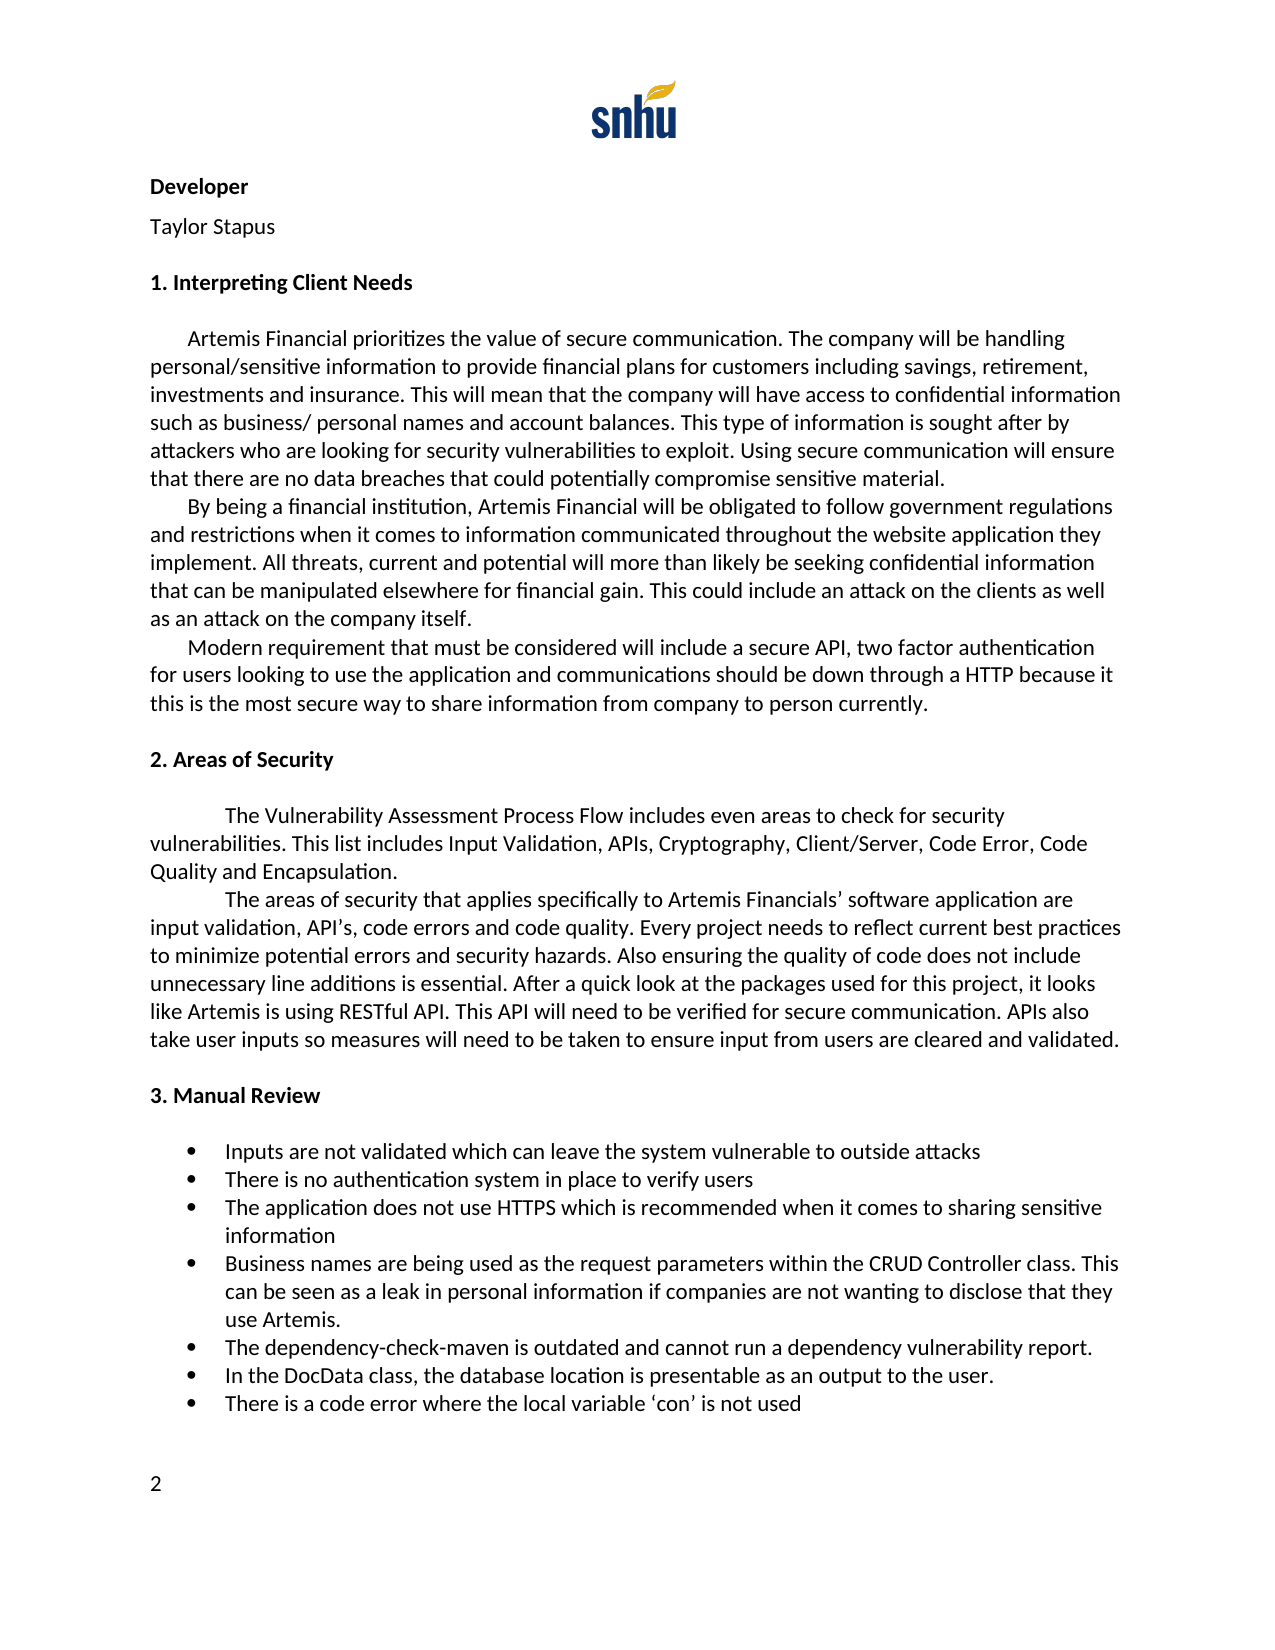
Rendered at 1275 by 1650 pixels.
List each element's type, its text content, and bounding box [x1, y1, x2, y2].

text 1. Interpreting Client Needs [150, 268, 1125, 296]
subtitle Developer [150, 172, 1125, 200]
picture [572, 75, 703, 147]
list In the DocData class, the database location is presentable as an output to the user. [187, 1361, 1125, 1389]
text By being a financial institution, Artemis Financial will be obligated to follow government regulations and restrictions when it comes to information communicated throughout the website application they implement. All threats, current and potential will more than likely be seeking confidential information that can be manipulated elsewhere for financial gain. This could include an attack on the clients as well as an attack on the company itself. [150, 492, 1125, 633]
list There is a code error where the local variable ‘con’ is not used [187, 1389, 1125, 1417]
text 2. Areas of Security [150, 745, 1125, 773]
text The Vulnerability Assessment Process Flow includes even areas to check for security vulnerabilities. This list includes Input Validation, APIs, Cryptography, Client/Server, Code Error, Code Quality and Encapsulation. [150, 801, 1125, 885]
list There is no authentication system in place to verify users [187, 1165, 1125, 1193]
list The dependency-check-maven is outdated and cannot run a dependency vulnerability report. [187, 1333, 1125, 1361]
text Modern requirement that must be considered will include a secure API, two factor authentication for users looking to use the application and communications should be down through a HTTP because it this is the most secure way to share information from company to person currently. [150, 633, 1125, 717]
text The areas of security that applies specifically to Artemis Financials’ software application are input validation, API’s, code errors and code quality. Every project needs to reflect current best practices to minimize potential errors and security hazards. Also ensuring the quality of code does not include unnecessary line additions is essential. After a quick look at the packages used for this project, it looks like Artemis is using RESTful API. This API will need to be verified for secure communication. APIs also take user inputs so measures will need to be taken to ensure input from users are cleared and validated. [150, 885, 1125, 1053]
list Business names are being used as the request parameters within the CRUD Controller class. This can be seen as a leak in personal information if companies are not wanting to disclose that they use Artemis. [187, 1249, 1125, 1333]
list The application does not use HTTPS which is recommended when it comes to sharing sensitive information [187, 1193, 1125, 1249]
text Artemis Financial prioritizes the value of secure communication. The company will be handling personal/sensitive information to provide financial plans for customers including savings, retirement, investments and insurance. This will mean that the company will have access to confidential information such as business/ personal names and account balances. This type of information is sought after by attackers who are looking for security vulnerabilities to exploit. Using secure communication will ensure that there are no data breaches that could potentially compromise sensitive material. [150, 324, 1125, 492]
list Inputs are not validated which can leave the system vulnerable to outside attacks [187, 1137, 1125, 1165]
text 3. Manual Review [150, 1081, 1125, 1109]
text Taylor Stapus [150, 212, 1125, 240]
